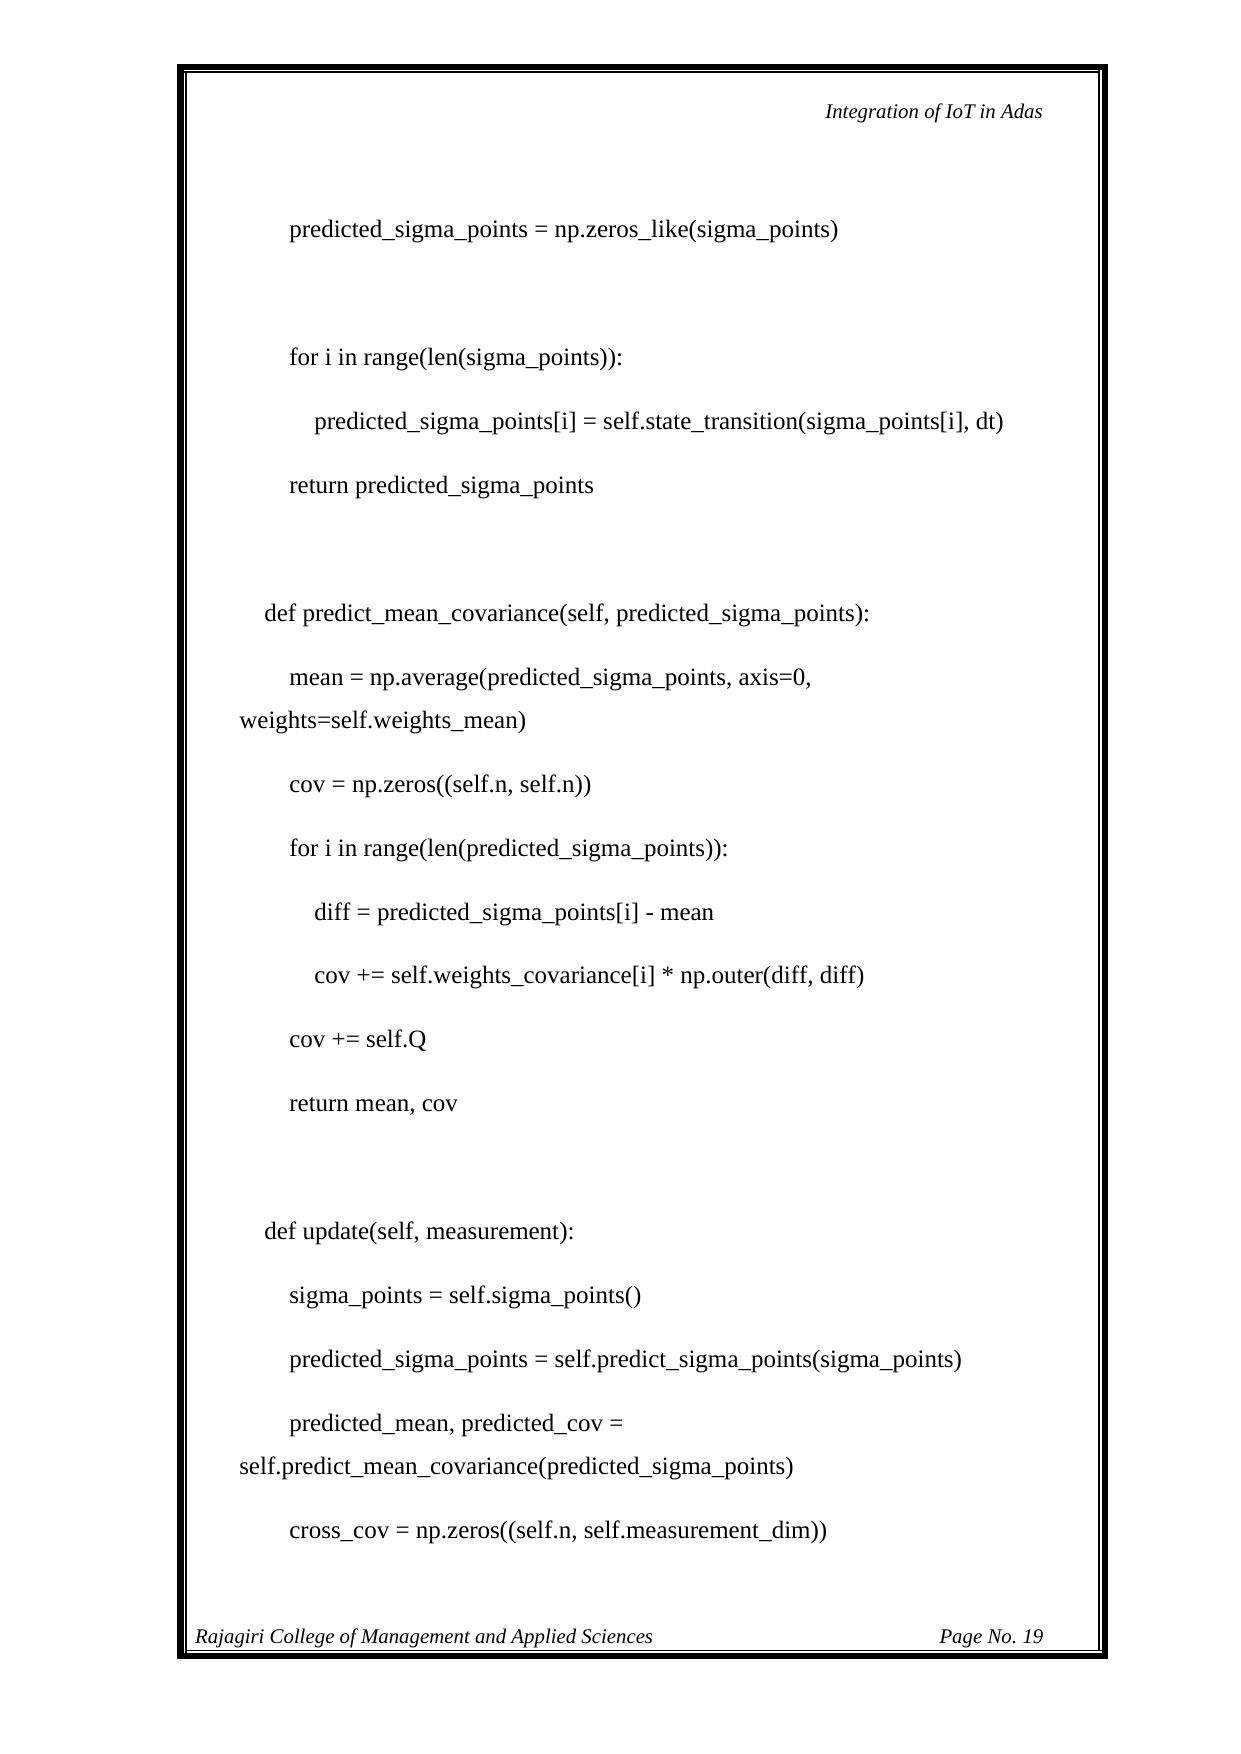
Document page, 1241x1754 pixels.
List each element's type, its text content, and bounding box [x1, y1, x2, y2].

text for i in range(len(predicted_sigma_points)): [239, 833, 1046, 861]
text return predicted_sigma_points [239, 470, 1046, 498]
text cov = np.zeros((self.n, self.n)) [239, 769, 1046, 797]
text sigma_points = self.sigma_points() [239, 1280, 1046, 1309]
text predicted_sigma_points = self.predict_sigma_points(sigma_points) [239, 1344, 1046, 1373]
text cov += self.weights_covariance[i] * np.outer(diff, diff) [239, 961, 1046, 989]
text predicted_sigma_points = np.zeros_like(sigma_points) [239, 214, 1046, 243]
text def update(self, measurement): [239, 1216, 1046, 1245]
text cov += self.Q [239, 1024, 1046, 1053]
text def predict_mean_covariance(self, predicted_sigma_points): [239, 598, 1046, 626]
text return mean, cov [239, 1088, 1046, 1117]
text predicted_sigma_points[i] = self.state_transition(sigma_points[i], dt) [239, 406, 1046, 434]
text cross_cov = np.zeros((self.n, self.measurement_dim)) [239, 1515, 1046, 1544]
text predicted_mean, predicted_cov = self.predict_mean_covariance(predicted_sigma_points) [239, 1408, 1046, 1480]
text diff = predicted_sigma_points[i] - mean [239, 897, 1046, 925]
text mean = np.average(predicted_sigma_points, axis=0, weights=self.weights_mean) [239, 662, 1046, 733]
text for i in range(len(sigma_points)): [239, 342, 1046, 371]
